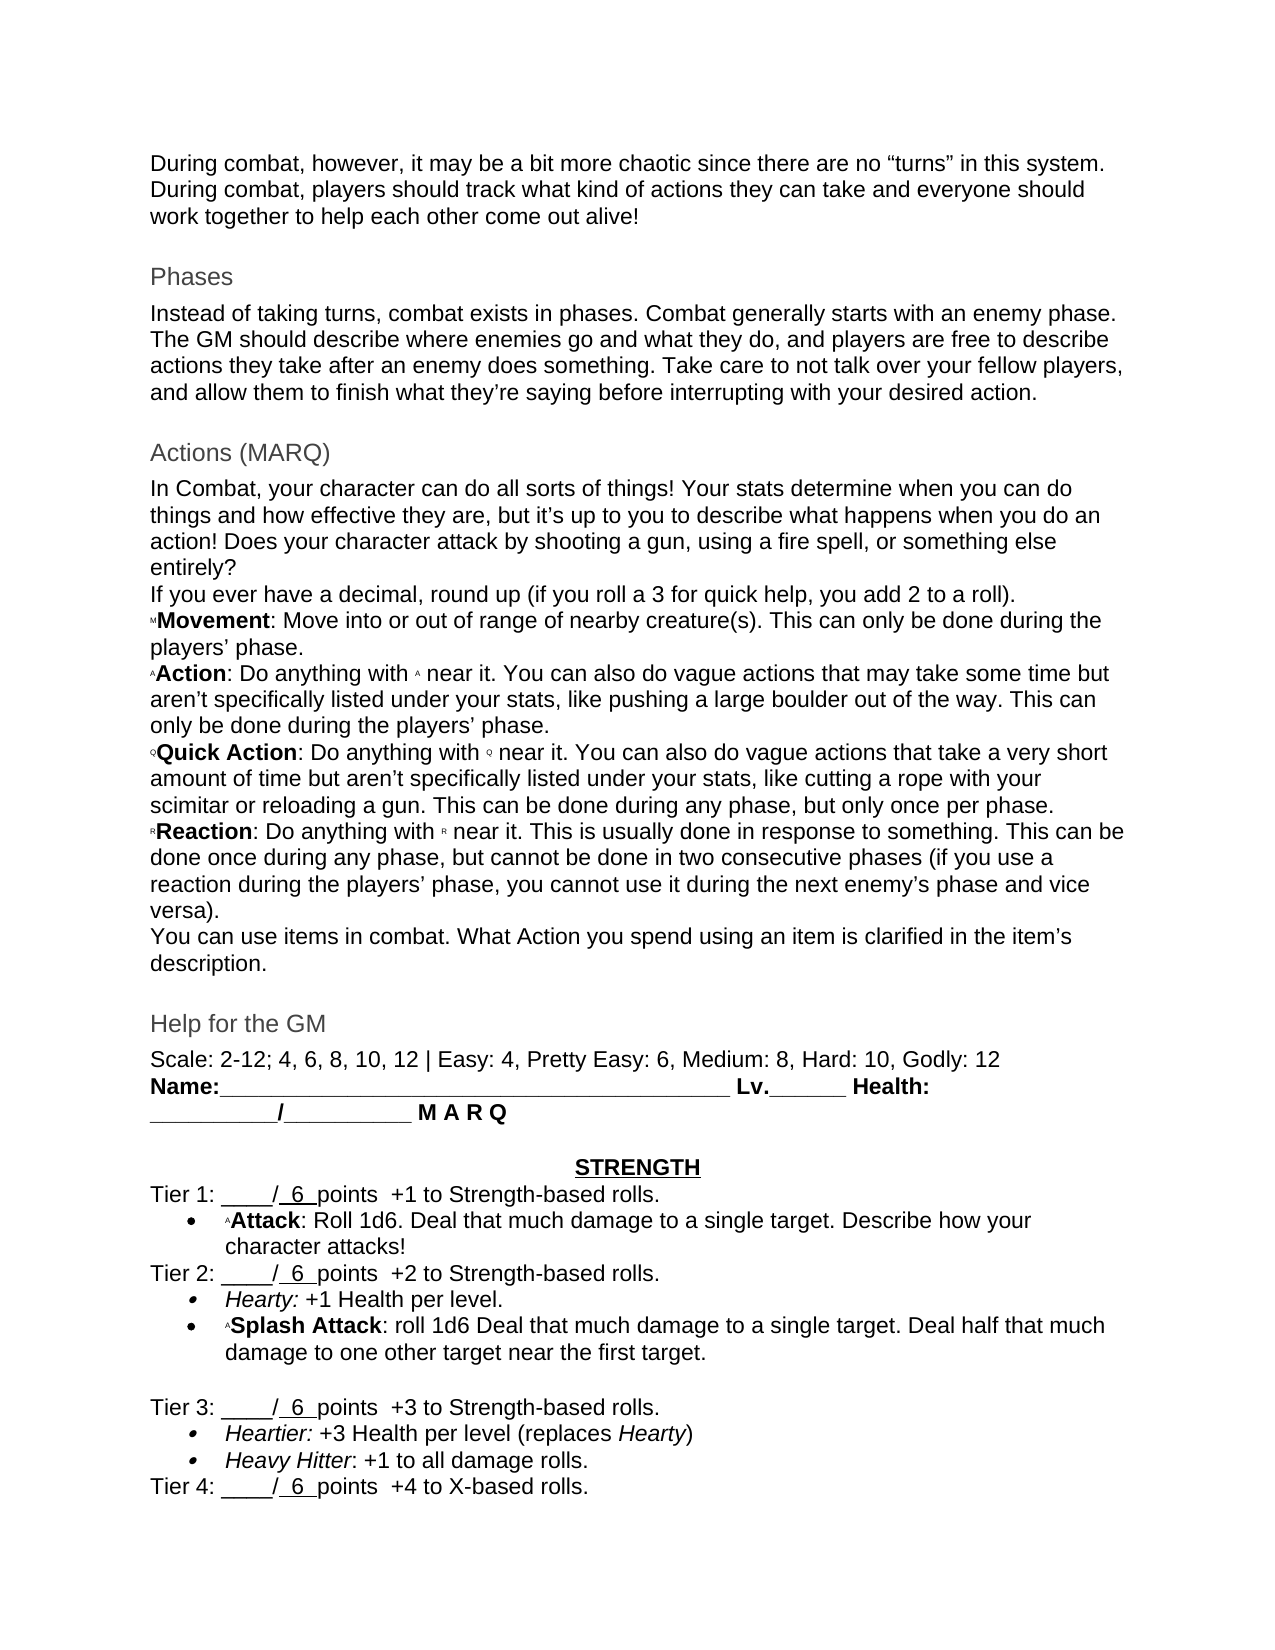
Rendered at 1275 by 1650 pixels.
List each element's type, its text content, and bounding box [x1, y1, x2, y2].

text MMovement: Move into or out of range of nearby creature(s). This can only be done during the players’ phase. [150, 607, 1125, 660]
list AAttack: Roll 1d6. Deal that much damage to a single target. Describe how your character attacks! [187, 1207, 1125, 1260]
text During combat, however, it may be a bit more chaotic since there are no “turns” in this system. During combat, players should track what kind of actions they can take and everyone should work together to help each other come out alive! [150, 150, 1125, 229]
text STRENGTH [150, 1154, 1125, 1181]
text In Combat, your character can do all sorts of things! Your stats determine when you can do things and how effective they are, but it’s up to you to describe what happens when you do an action! Does your character attack by shooting a gun, using a fire spell, or something else entirely? [150, 475, 1125, 581]
text AAction: Do anything with A near it. You can also do vague actions that may take some time but aren’t specifically listed under your stats, like pushing a large boulder out of the way. This can only be done during the players’ phase. [150, 660, 1125, 739]
list Heavy Hitter: +1 to all damage rolls. [187, 1447, 1125, 1473]
text Tier 2: ____/ 6 points +2 to Strength-based rolls. [150, 1260, 1125, 1286]
text Scale: 2-12; 4, 6, 8, 10, 12 | Easy: 4, Pretty Easy: 6, Medium: 8, Hard: 10, Godly: 12 [150, 1046, 1125, 1073]
list Hearty: +1 Health per level. [187, 1286, 1125, 1312]
text Name:________________________________________ Lv.______ Health: __________/__________ M A R Q [150, 1073, 1125, 1126]
text Tier 4: ____/ 6 points +4 to X-based rolls. [150, 1473, 1125, 1499]
text Tier 1: ____/ 6 points +1 to Strength-based rolls. [150, 1181, 1125, 1207]
text Help for the GM [150, 1009, 1125, 1038]
text QQuick Action: Do anything with Q near it. You can also do vague actions that take a very short amount of time but aren’t specifically listed under your stats, like cutting a rope with your scimitar or reloading a gun. This can be done during any phase, but only once per phase. [150, 739, 1125, 818]
text Phases [150, 262, 1125, 291]
text Tier 3: ____/ 6 points +3 to Strength-based rolls. [150, 1394, 1125, 1420]
list ASplash Attack: roll 1d6 Deal that much damage to a single target. Deal half that much damage to one other target near the first target. [187, 1312, 1125, 1365]
text Actions (MARQ) [150, 438, 1125, 467]
text RReaction: Do anything with R near it. This is usually done in response to something. This can be done once during any phase, but cannot be done in two consecutive phases (if you use a reaction during the players’ phase, you cannot use it during the next enemy’s phase and vice versa). [150, 818, 1125, 923]
text You can use items in combat. What Action you spend using an item is clarified in the item’s description. [150, 923, 1125, 976]
text Instead of taking turns, combat exists in phases. Combat generally starts with an enemy phase. The GM should describe where enemies go and what they do, and players are free to describe actions they take after an enemy does something. Take care to not talk over your fellow players, and allow them to finish what they’re saying before interrupting with your desired action. [150, 299, 1125, 405]
text If you ever have a decimal, round up (if you roll a 3 for quick help, you add 2 to a roll). [150, 581, 1125, 607]
list Heartier: +3 Health per level (replaces Hearty) [187, 1420, 1125, 1447]
